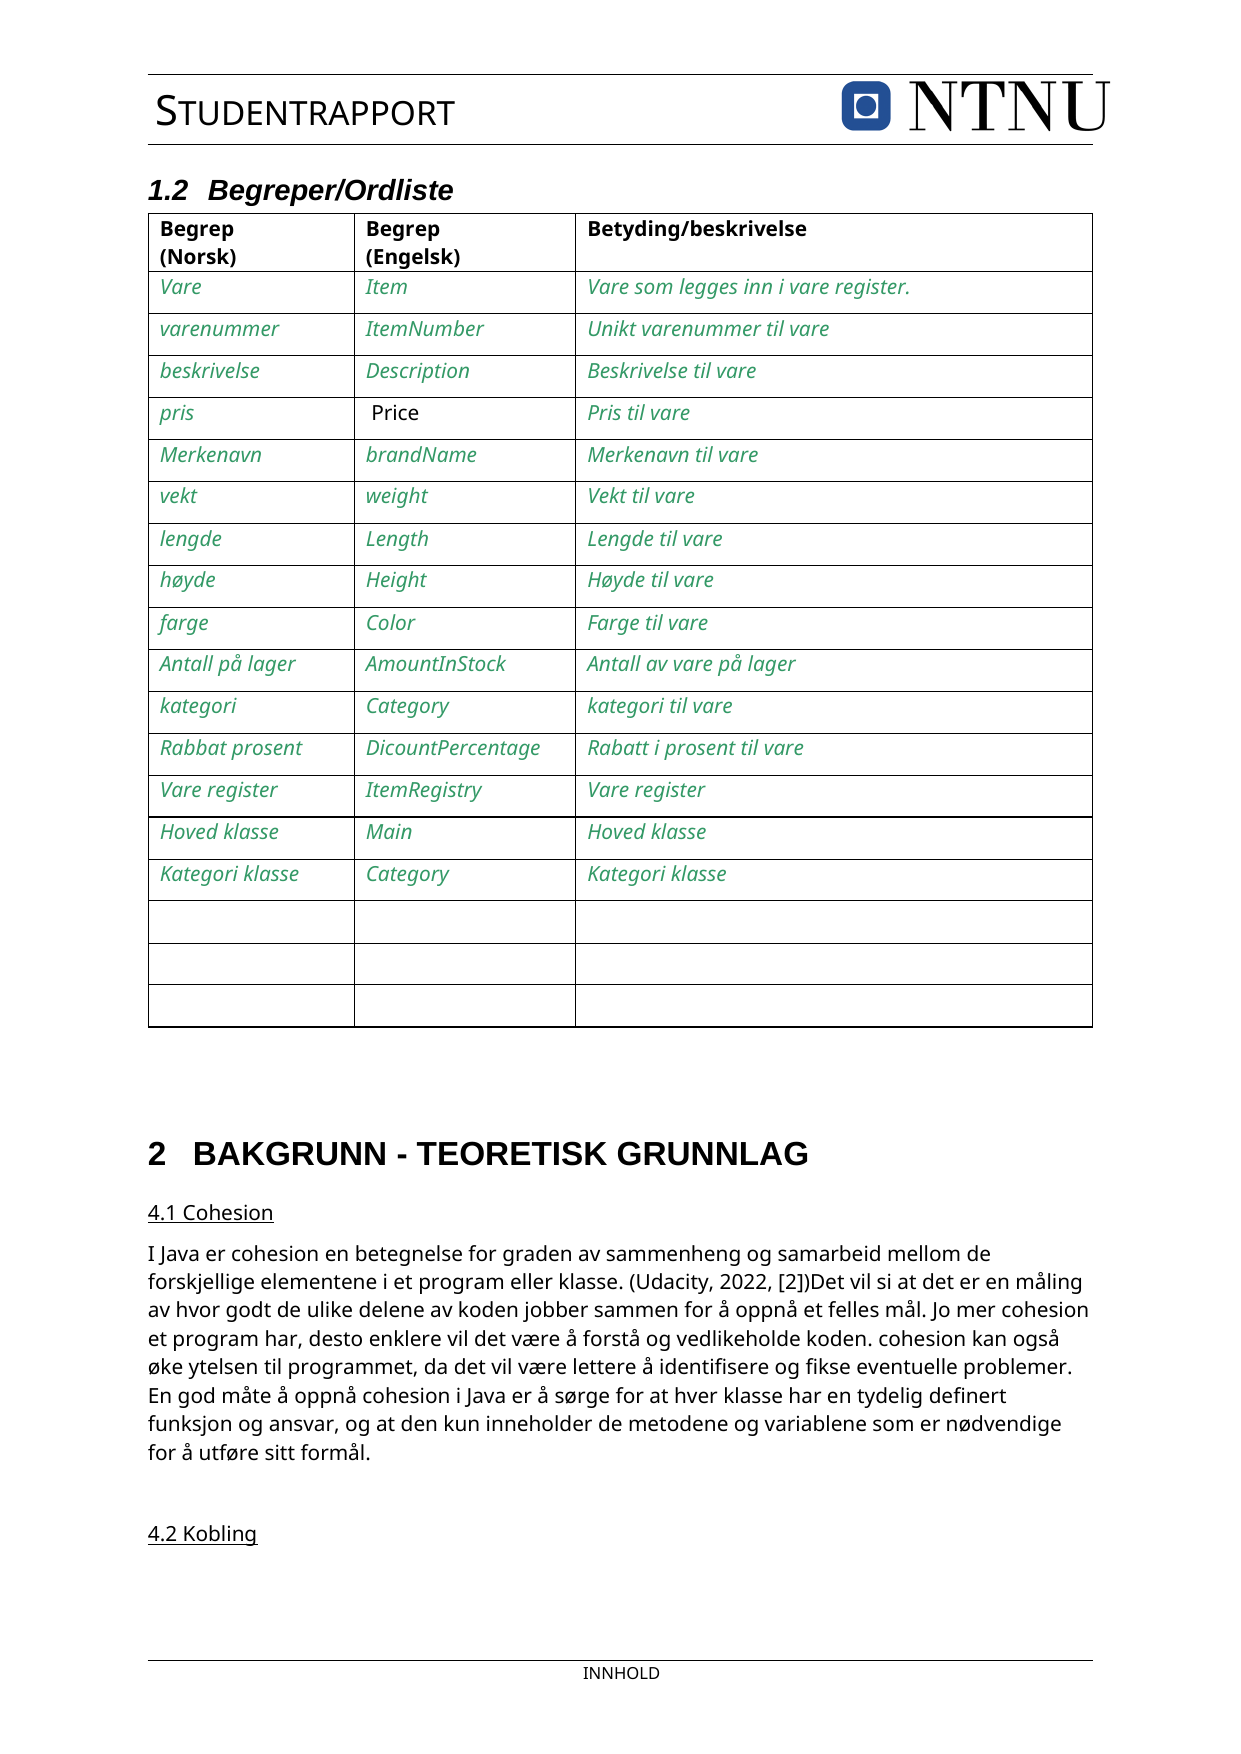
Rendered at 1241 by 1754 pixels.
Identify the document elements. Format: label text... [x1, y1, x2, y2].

table_cell [576, 985, 1092, 1026]
table_cell Hoved klasse [149, 818, 354, 858]
table_cell AmountInStock [355, 650, 575, 691]
table_cell Category [355, 860, 575, 900]
table_cell Merkenavn [149, 440, 354, 481]
table_cell Item [355, 272, 575, 313]
table_cell farge [149, 608, 354, 648]
picture [841, 81, 1111, 132]
table_cell DicountPercentage [355, 734, 575, 774]
table_cell Vare register [149, 776, 354, 816]
table_cell Color [355, 608, 575, 648]
table_cell Vare register [576, 776, 1092, 816]
table_cell [355, 944, 575, 984]
table_header Begrep (Engelsk) [355, 214, 575, 271]
table_cell Farge til vare [576, 608, 1092, 648]
table_cell Price [355, 398, 575, 439]
table_cell [355, 985, 575, 1026]
table_cell [149, 985, 354, 1026]
table_cell Hoved klasse [576, 818, 1092, 858]
table_cell Pris til vare [576, 398, 1092, 439]
table_cell ItemRegistry [355, 776, 575, 816]
table_cell ItemNumber [355, 314, 575, 355]
table_cell Høyde til vare [576, 566, 1092, 607]
table_cell Vare [149, 272, 354, 313]
text 4.1 Cohesion [148, 1198, 1092, 1226]
table_cell høyde [149, 566, 354, 607]
table_cell Antall av vare på lager [576, 650, 1092, 691]
table_cell Height [355, 566, 575, 607]
table_cell beskrivelse [149, 356, 354, 397]
table_cell vekt [149, 482, 354, 523]
table_cell kategori til vare [576, 692, 1092, 732]
table_cell Beskrivelse til vare [576, 356, 1092, 397]
table_cell Unikt varenummer til vare [576, 314, 1092, 355]
table_cell varenummer [149, 314, 354, 355]
subtitle Begreper/Ordliste [148, 173, 1092, 207]
table_cell Main [355, 818, 575, 858]
table_cell Merkenavn til vare [576, 440, 1092, 481]
table_cell Antall på lager [149, 650, 354, 691]
table_cell Kategori klasse [149, 860, 354, 900]
table_cell Vekt til vare [576, 482, 1092, 523]
table_cell lengde [149, 524, 354, 564]
table_cell [355, 901, 575, 942]
table_cell Length [355, 524, 575, 564]
table_cell [576, 901, 1092, 942]
table_cell brandName [355, 440, 575, 481]
table_cell Rabatt i prosent til vare [576, 734, 1092, 774]
table_cell Lengde til vare [576, 524, 1092, 564]
table_cell Category [355, 692, 575, 732]
table_cell Vare som legges inn i vare register. [576, 272, 1092, 313]
table_cell Description [355, 356, 575, 397]
text 4.2 Kobling [148, 1519, 1092, 1548]
table_cell [576, 944, 1092, 984]
subtitle BAKGRUNN - TEORETISK GRUNNLAG [148, 1134, 1092, 1173]
table_cell pris [149, 398, 354, 439]
table_cell kategori [149, 692, 354, 732]
table_cell Rabbat prosent [149, 734, 354, 774]
table_cell weight [355, 482, 575, 523]
table_cell Kategori klasse [576, 860, 1092, 900]
table_header Begrep (Norsk) [149, 214, 354, 271]
table_header Betyding/beskrivelse [576, 214, 1092, 271]
text I Java er cohesion en betegnelse for graden av sammenheng og samarbeid mellom de forskjellige elementene i et program eller klasse. (Udacity, 2022, [2])Det vil si at det er en måling av hvor godt de ulike delene av koden jobber sammen for å oppnå et felles mål. Jo mer cohesion et program har, desto enklere vil det være å forstå og vedlikeholde koden. cohesion kan også øke ytelsen til programmet, da det vil være lettere å identifisere og fikse eventuelle problemer. En god måte å oppnå cohesion i Java er å sørge for at hver klasse har en tydelig definert funksjon og ansvar, og at den kun inneholder de metodene og variablene som er nødvendige for å utføre sitt formål. [148, 1239, 1092, 1466]
table_cell [149, 901, 354, 942]
table_cell [149, 944, 354, 984]
